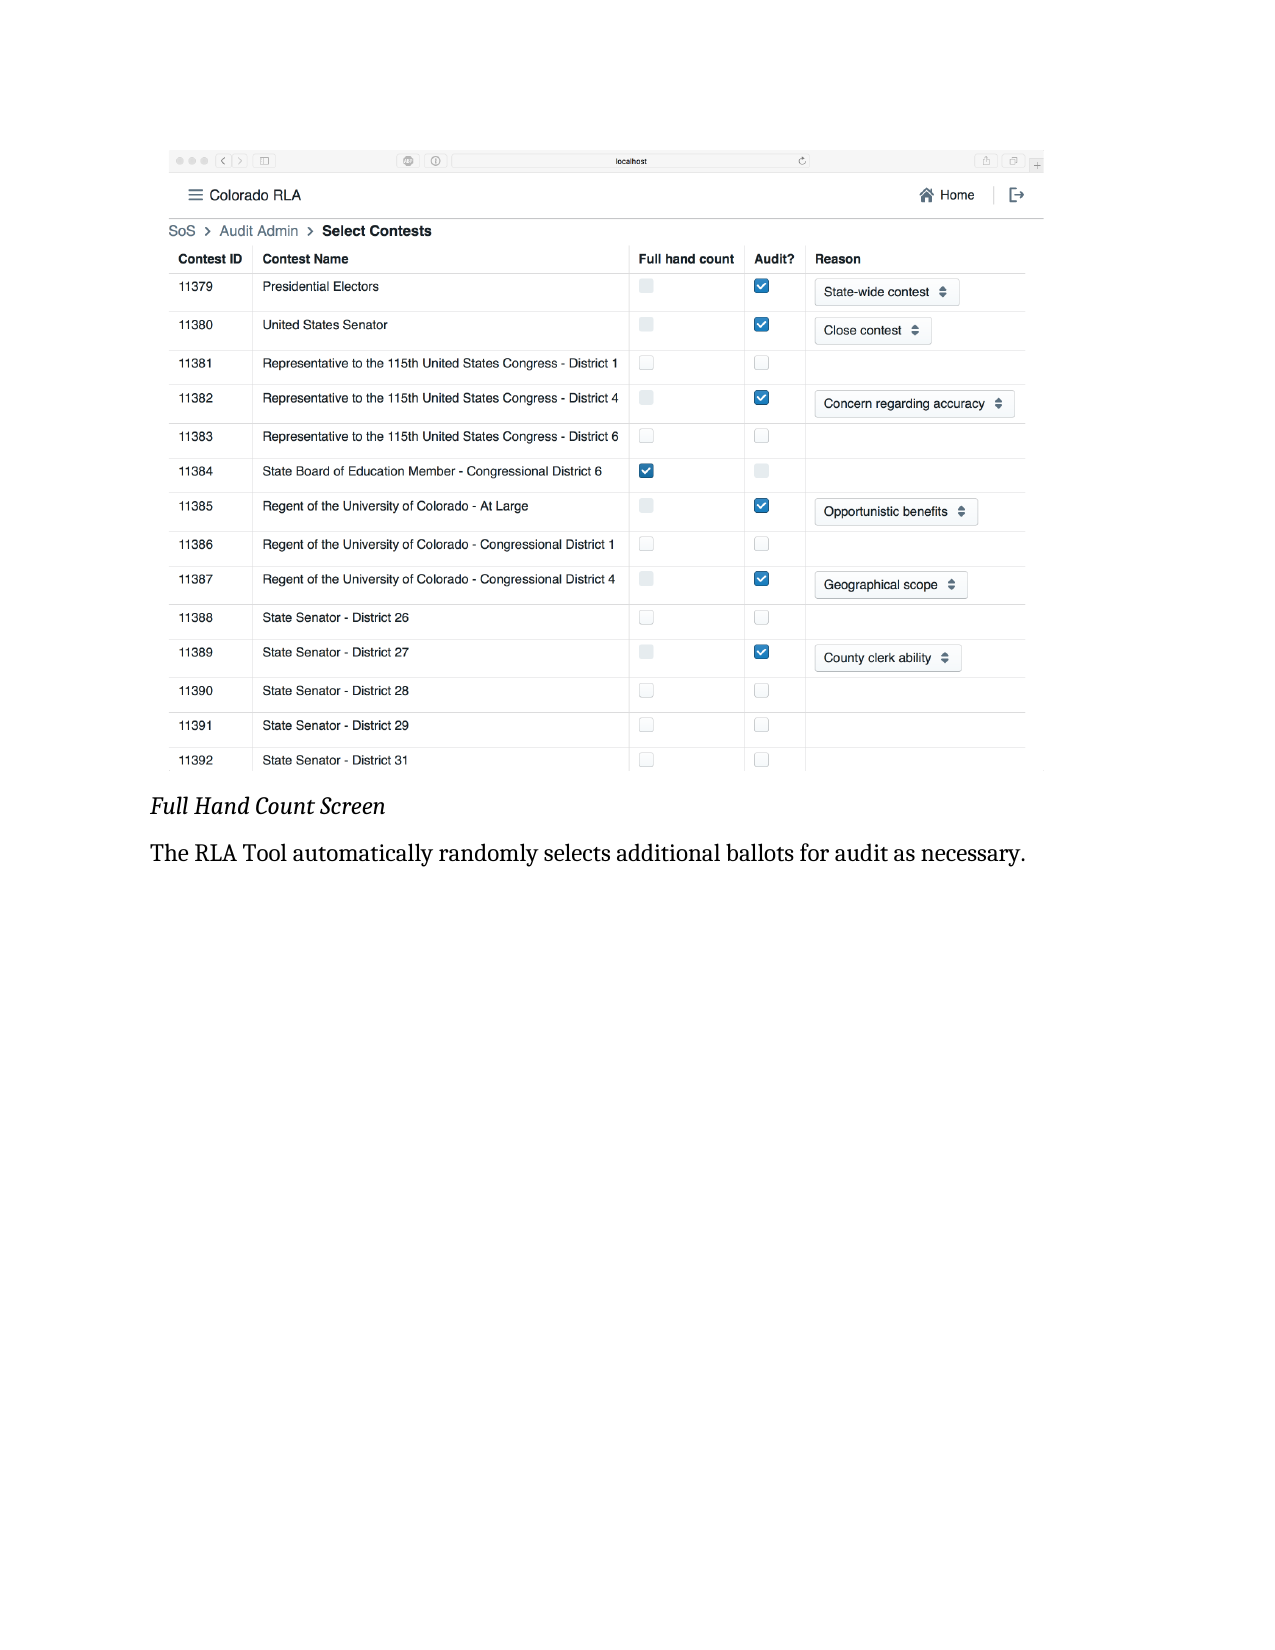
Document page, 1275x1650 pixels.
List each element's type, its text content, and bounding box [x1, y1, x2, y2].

picture [168, 150, 1044, 771]
text The RLA Tool automatically randomly selects additional ballots for audit as necessary. [150, 839, 1125, 868]
text Full Hand Count Screen [150, 792, 1125, 821]
